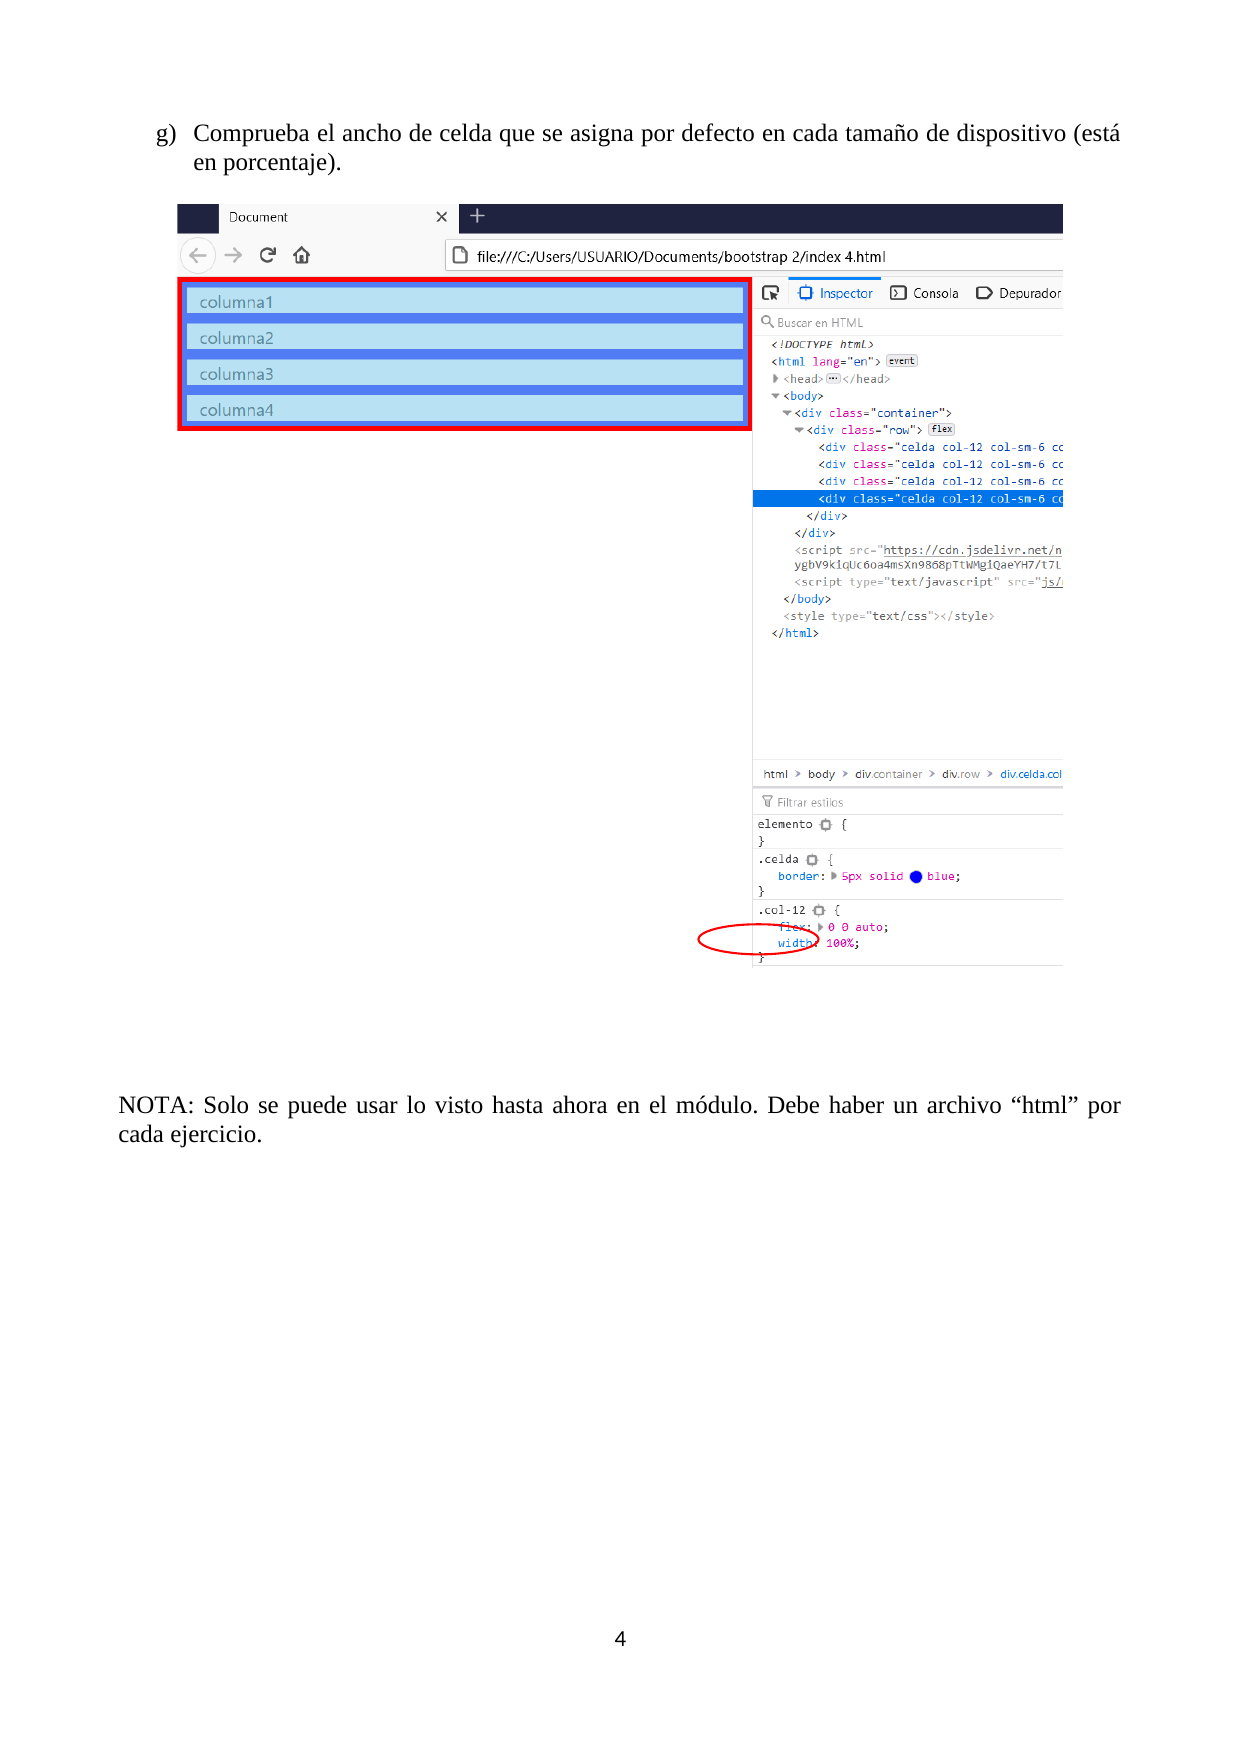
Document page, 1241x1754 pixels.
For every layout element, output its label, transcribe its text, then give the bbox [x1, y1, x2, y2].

text NOTA: Solo se puede usar lo visto hasta ahora en el módulo. Debe haber un archivo “html” por cada ejercicio. [118, 1090, 1122, 1148]
list Comprueba el ancho de celda que se asigna por defecto en cada tamaño de dispositivo (está en porcentaje). [156, 118, 1122, 176]
picture [177, 204, 1063, 968]
